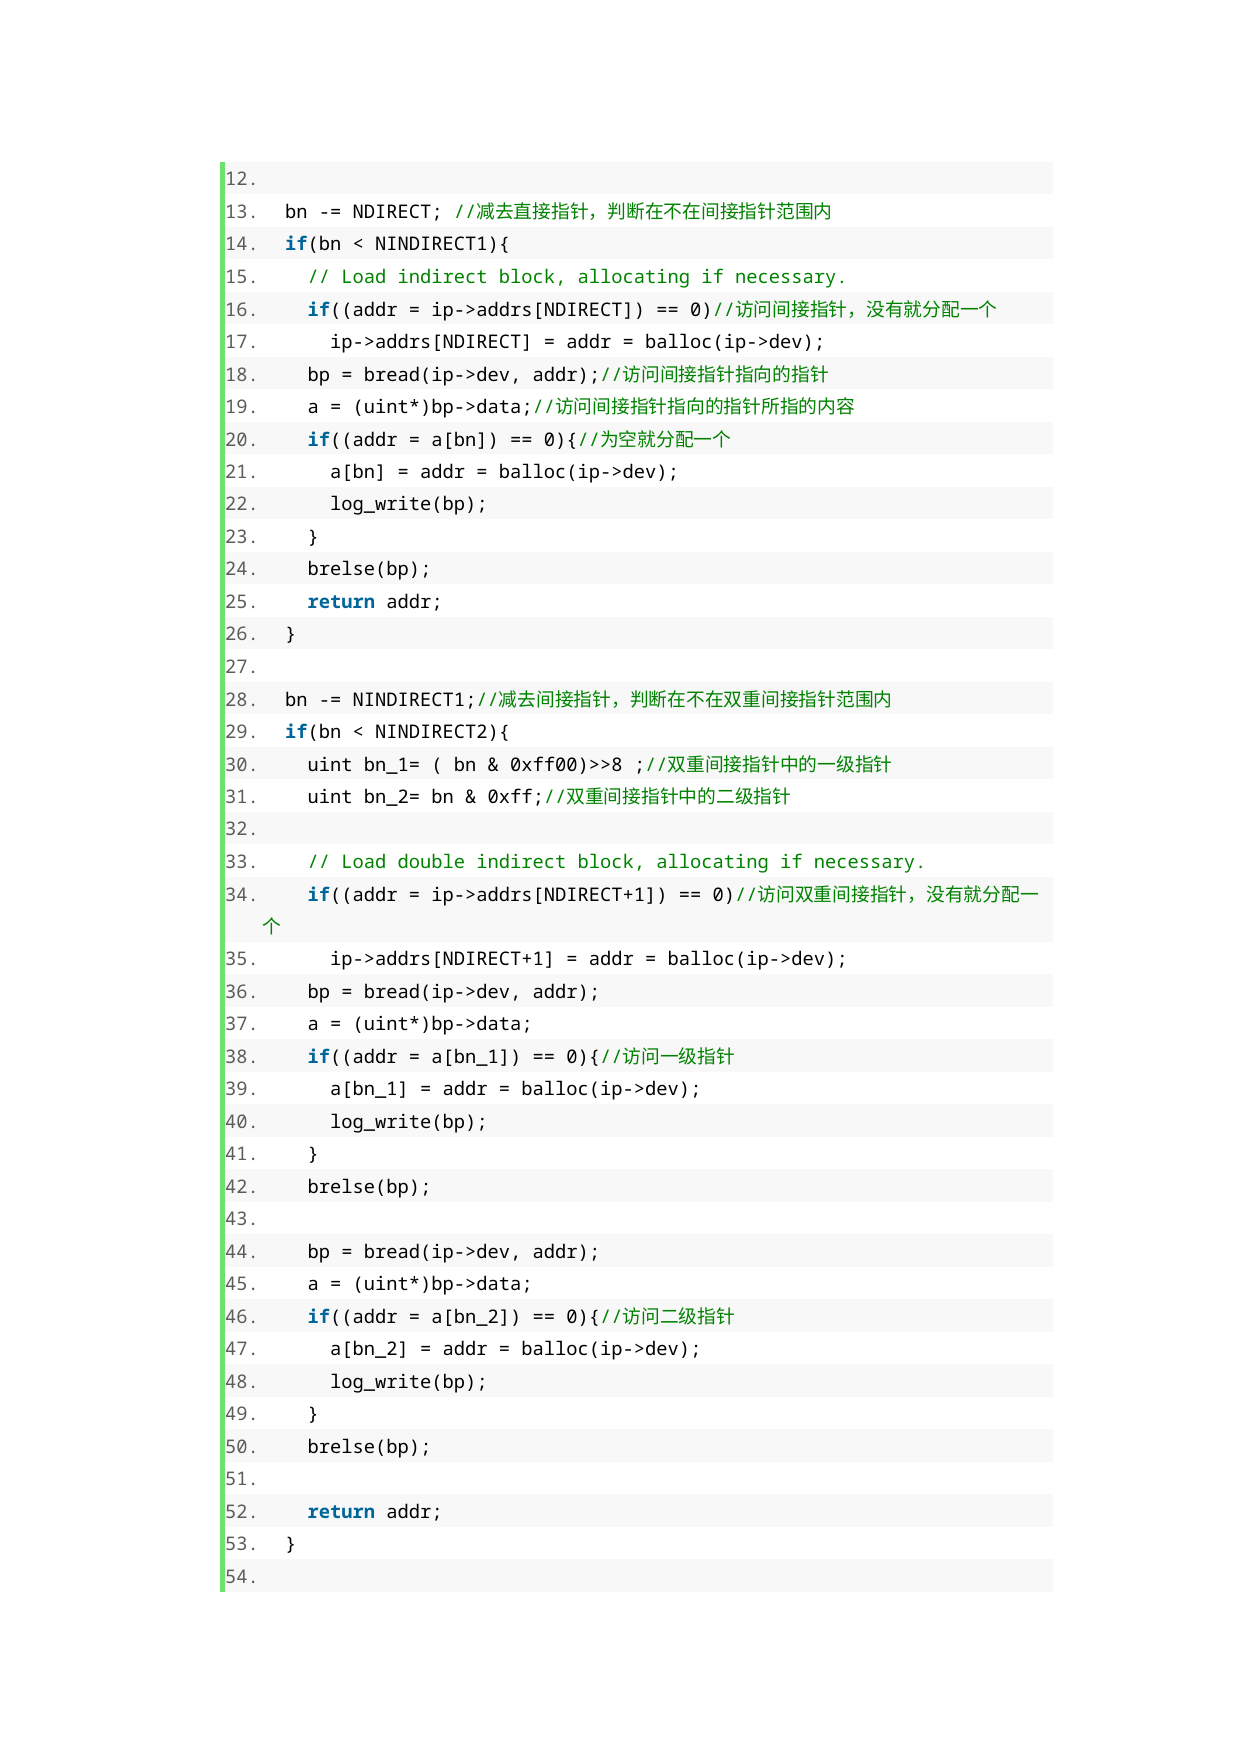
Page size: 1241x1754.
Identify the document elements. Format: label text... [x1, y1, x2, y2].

list log_write(bp); [225, 1364, 1053, 1397]
list if(bn < NINDIRECT1){ [225, 227, 1053, 259]
list bp = bread(ip->dev, addr); [225, 1234, 1053, 1267]
list a = (uint*)bp->data;//访问间接指针指向的指针所指的内容 [225, 389, 1053, 422]
list } [225, 1527, 1053, 1559]
list a = (uint*)bp->data; [225, 1267, 1053, 1299]
list a[bn] = addr = balloc(ip->dev); [225, 454, 1053, 487]
list log_write(bp); [225, 487, 1053, 519]
list bp = bread(ip->dev, addr); [225, 974, 1053, 1007]
list if((addr = a[bn_1]) == 0){//访问一级指针 [225, 1039, 1053, 1072]
list brelse(bp); [225, 1429, 1053, 1462]
list uint bn_2= bn & 0xff;//双重间接指针中的二级指针 [225, 779, 1053, 812]
list ip->addrs[NDIRECT] = addr = balloc(ip->dev); [225, 324, 1053, 357]
list ip->addrs[NDIRECT+1] = addr = balloc(ip->dev); [225, 942, 1053, 974]
list } [225, 617, 1053, 649]
list brelse(bp); [225, 552, 1053, 584]
list if(bn < NINDIRECT2){ [225, 714, 1053, 747]
list bn -= NINDIRECT1;//减去间接指针，判断在不在双重间接指针范围内 [225, 682, 1053, 714]
list } [225, 1397, 1053, 1429]
list a[bn_2] = addr = balloc(ip->dev); [225, 1332, 1053, 1364]
list if((addr = a[bn_2]) == 0){//访问二级指针 [225, 1299, 1053, 1332]
list return addr; [225, 1494, 1053, 1527]
list } [225, 1137, 1053, 1169]
list a[bn_1] = addr = balloc(ip->dev); [225, 1072, 1053, 1104]
list return addr; [225, 584, 1053, 617]
list // Load double indirect block, allocating if necessary. [225, 844, 1053, 877]
list if((addr = ip->addrs[NDIRECT]) == 0)//访问间接指针，没有就分配一个 [225, 292, 1053, 324]
list bp = bread(ip->dev, addr);//访问间接指针指向的指针 [225, 357, 1053, 389]
list uint bn_1= ( bn & 0xff00)>>8 ;//双重间接指针中的一级指针 [225, 747, 1053, 779]
list bn -= NDIRECT; //减去直接指针，判断在不在间接指针范围内 [225, 194, 1053, 227]
list brelse(bp); [225, 1169, 1053, 1202]
list a = (uint*)bp->data; [225, 1007, 1053, 1039]
list log_write(bp); [225, 1104, 1053, 1137]
list // Load indirect block, allocating if necessary. [225, 259, 1053, 292]
list if((addr = a[bn]) == 0){//为空就分配一个 [225, 422, 1053, 454]
list } [225, 519, 1053, 552]
list if((addr = ip->addrs[NDIRECT+1]) == 0)//访问双重间接指针，没有就分配一个 [225, 877, 1053, 942]
